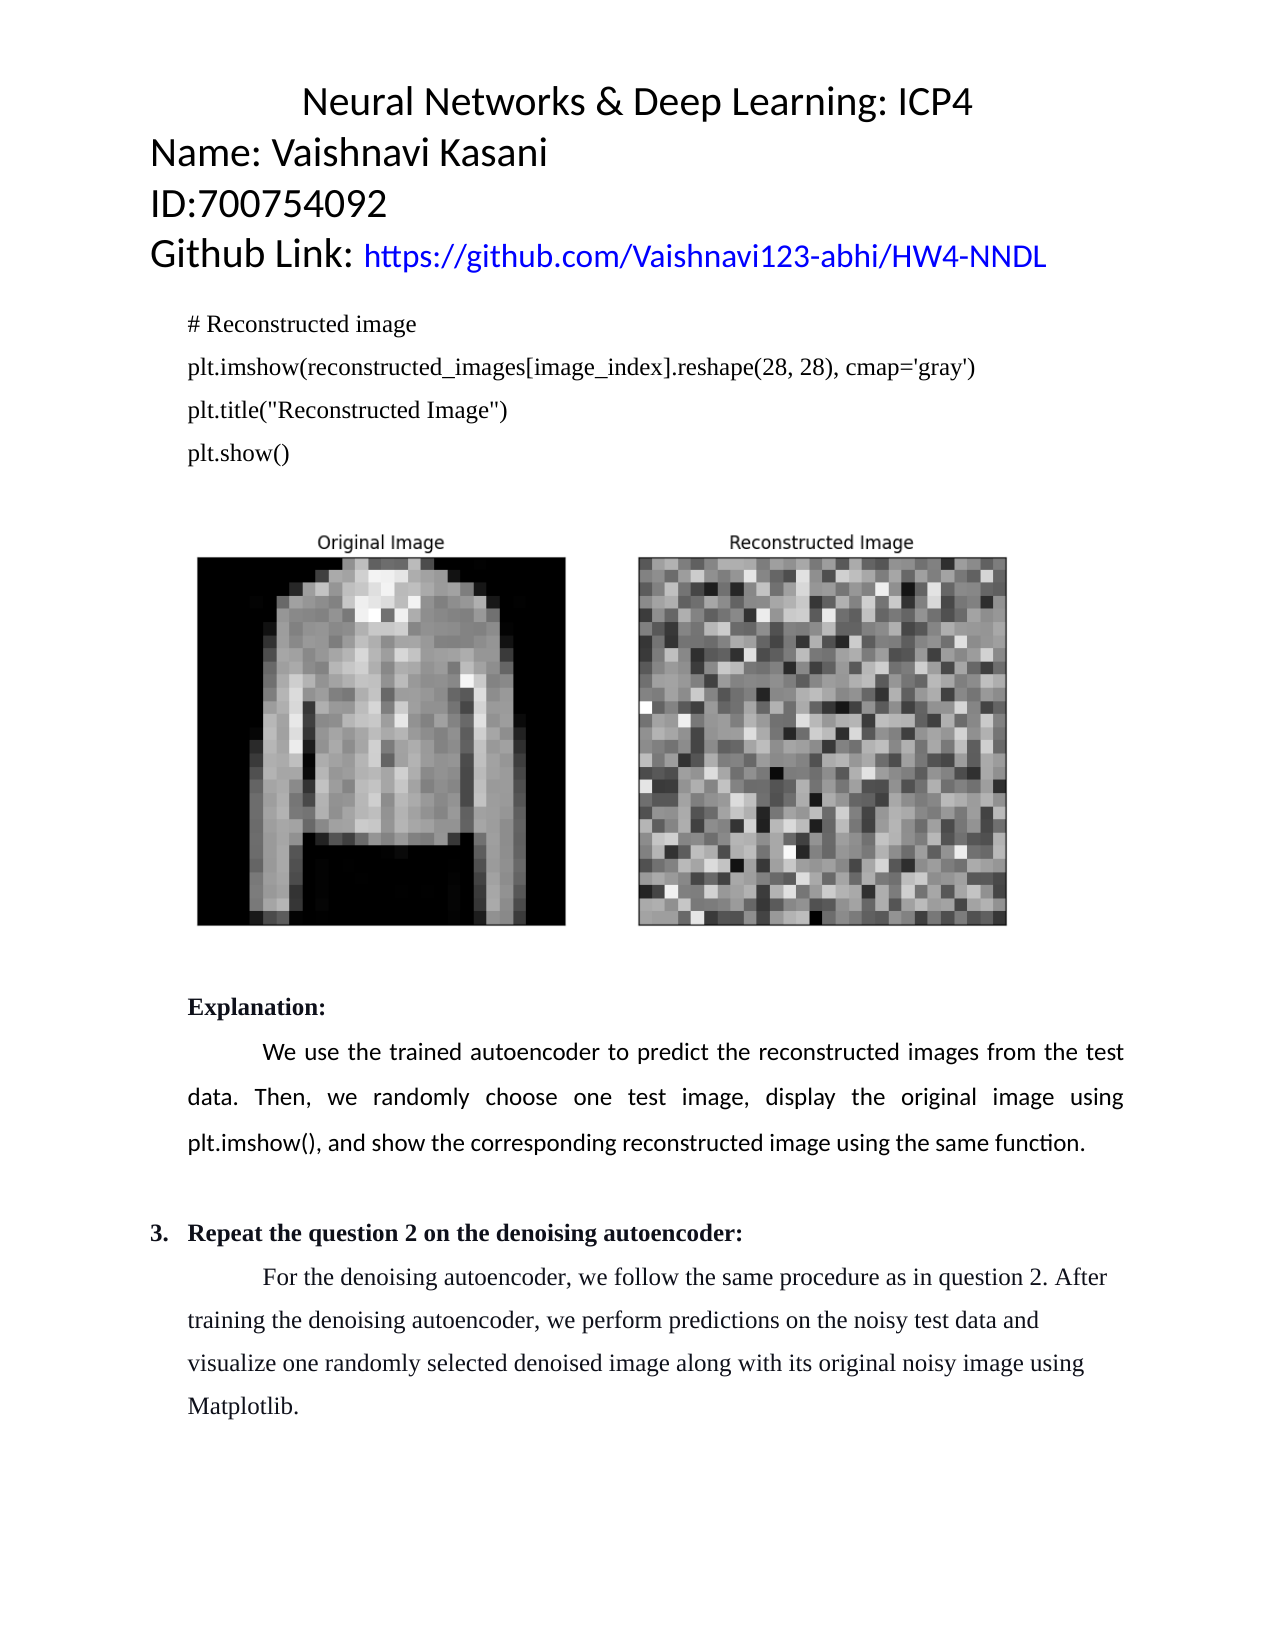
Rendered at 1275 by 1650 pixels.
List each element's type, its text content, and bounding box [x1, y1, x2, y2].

text For the denoising autoencoder, we follow the same procedure as in question 2. After training the denoising autoencoder, we perform predictions on the noisy test data and visualize one randomly selected denoised image along with its original noisy image using Matplotlib. [187, 1262, 1125, 1420]
text plt.show() [187, 438, 1125, 467]
picture [187, 524, 1015, 935]
text Explanation: [187, 992, 1125, 1021]
text We use the trained autoencoder to predict the reconstructed images from the test data. Then, we randomly choose one test image, display the original image using plt.imshow(), and show the corresponding reconstructed image using the same function. [187, 1036, 1125, 1158]
text # Reconstructed image [187, 309, 1125, 338]
list Repeat the question 2 on the denoising autoencoder: [150, 1218, 1125, 1247]
text plt.imshow(reconstructed_images[image_index].reshape(28, 28), cmap='gray') [187, 352, 1125, 381]
text plt.title("Reconstructed Image") [187, 395, 1125, 424]
